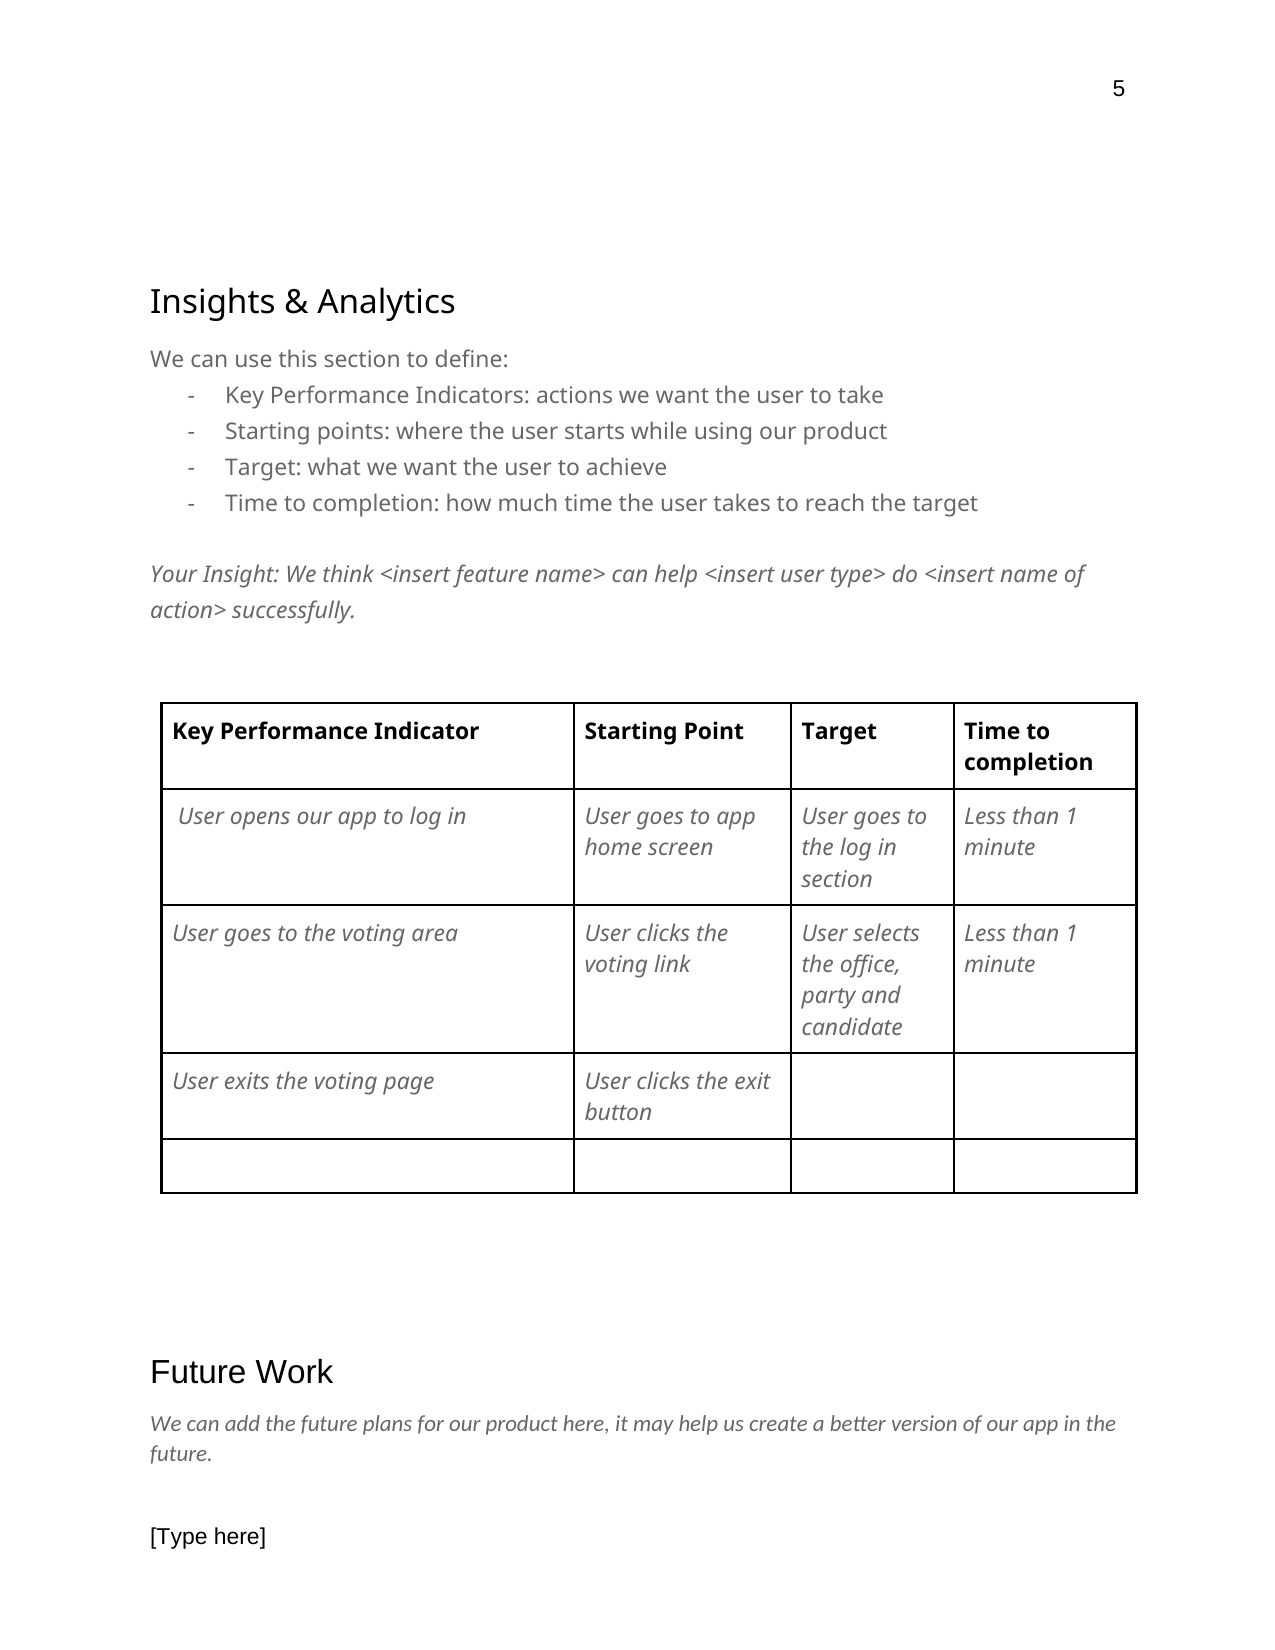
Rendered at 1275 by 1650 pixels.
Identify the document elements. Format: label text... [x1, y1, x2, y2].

table_header Time to completion [955, 704, 1135, 788]
list Time to completion: how much time the user takes to reach the target [187, 487, 1125, 518]
text We can use this section to define: [150, 343, 1125, 374]
table_cell User goes to app home screen [575, 790, 790, 904]
subtitle Insights & Analytics [150, 278, 1125, 323]
table_cell User exits the voting page [163, 1054, 573, 1138]
table_cell [163, 1140, 573, 1192]
table_cell User goes to the log in section [792, 790, 953, 904]
table_cell User goes to the voting area [163, 906, 573, 1052]
table_cell [955, 1140, 1135, 1192]
text We can add the future plans for our product here, it may help us create a better version of our app in the future. [150, 1409, 1125, 1467]
list Key Performance Indicators: actions we want the user to take [187, 379, 1125, 410]
table_cell User clicks the voting link [575, 906, 790, 1052]
table_cell [792, 1140, 953, 1192]
text Your Insight: We think <insert feature name> can help <insert user type> do <insert name of action> successfully. [150, 558, 1125, 626]
table_cell User selects the office, party and candidate [792, 906, 953, 1052]
table_cell User opens our app to log in [163, 790, 573, 904]
table_header Starting Point [575, 704, 790, 788]
table_header Key Performance Indicator [163, 704, 573, 788]
subtitle Future Work [150, 1352, 1125, 1391]
list Target: what we want the user to achieve [187, 451, 1125, 482]
table_cell [955, 1054, 1135, 1138]
table_cell Less than 1 minute [955, 906, 1135, 1052]
table_header Target [792, 704, 953, 788]
table_cell User clicks the exit button [575, 1054, 790, 1138]
list Starting points: where the user starts while using our product [187, 415, 1125, 446]
table_cell [792, 1054, 953, 1138]
table_cell Less than 1 minute [955, 790, 1135, 904]
table_cell [575, 1140, 790, 1192]
